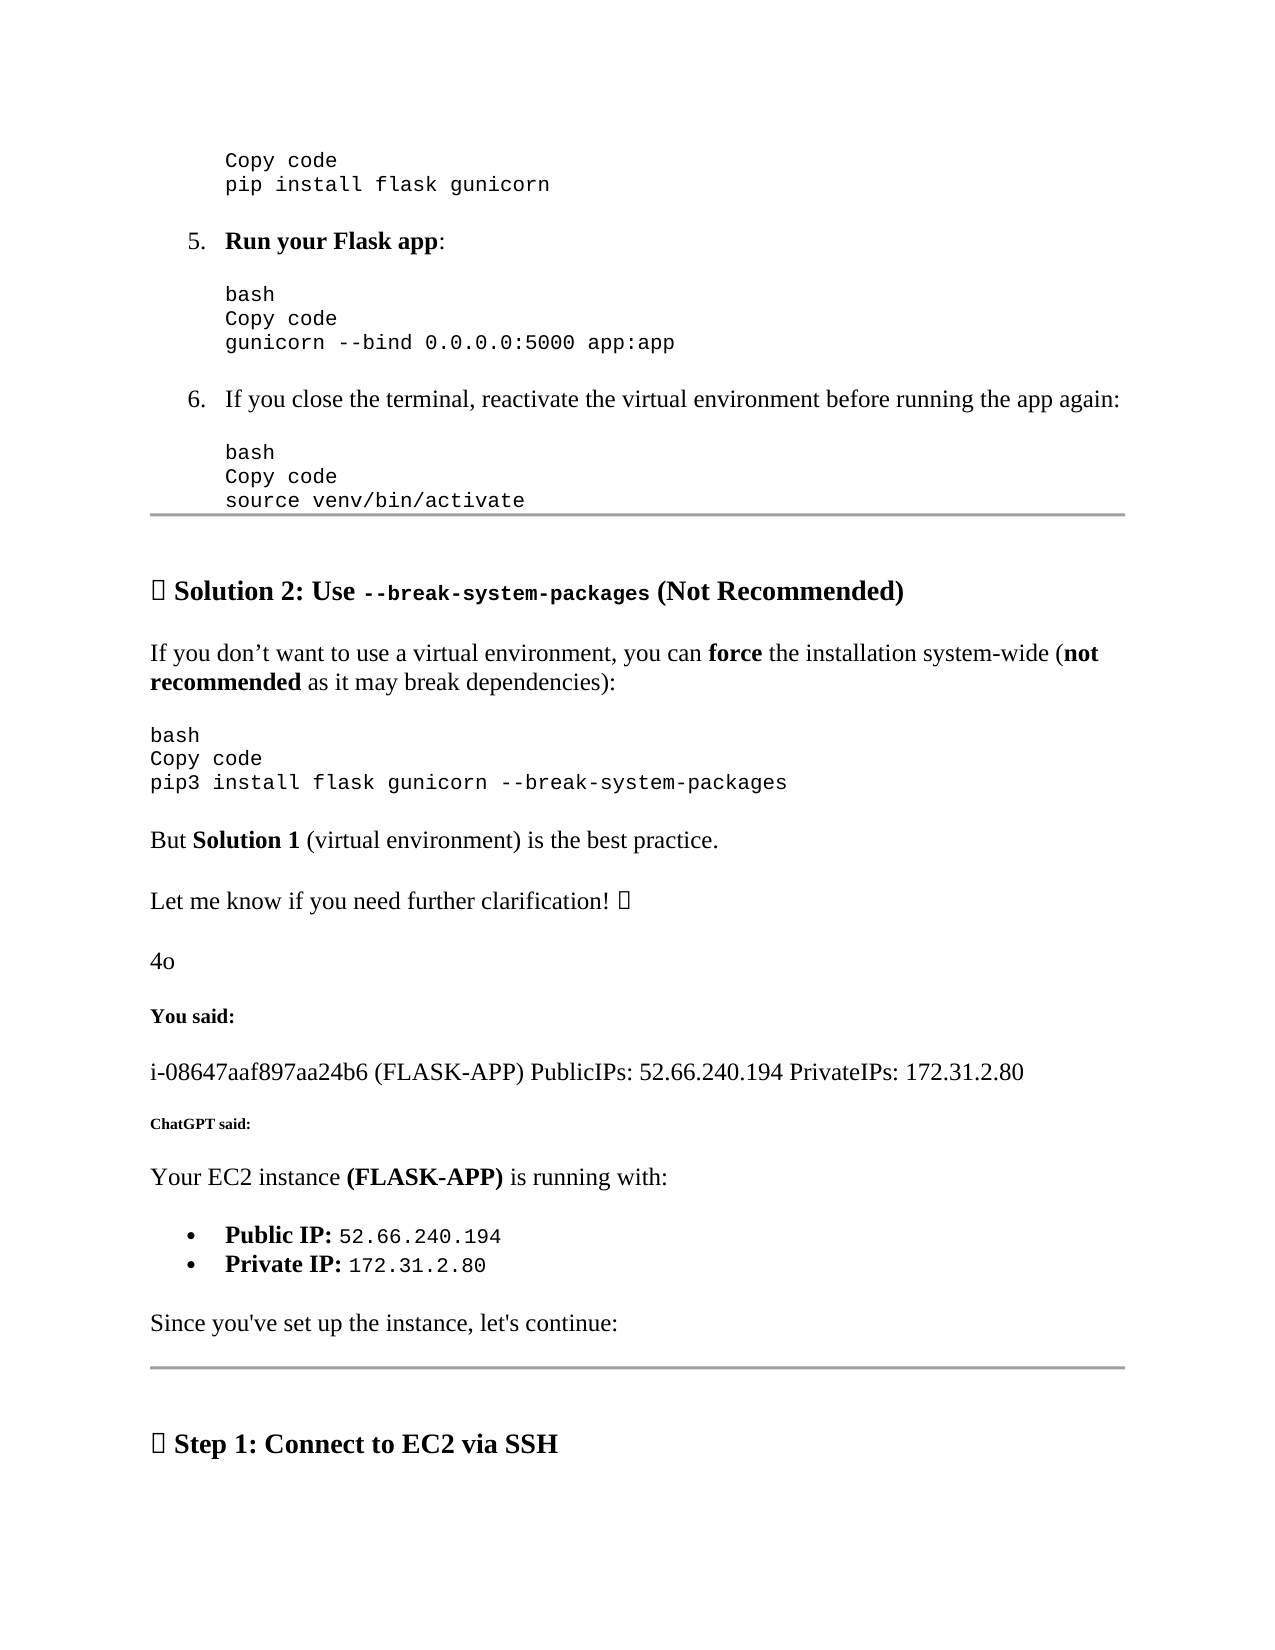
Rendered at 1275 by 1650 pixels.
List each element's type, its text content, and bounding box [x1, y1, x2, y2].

text Copy code [225, 466, 1125, 490]
list Run your Flask app: [187, 226, 1125, 255]
text But Solution 1 (virtual environment) is the best practice. [150, 825, 1125, 853]
text gunicorn --bind 0.0.0.0:5000 app:app [225, 332, 1125, 355]
text If you don’t want to use a virtual environment, you can force the installation system-wide (not recommended as it may break dependencies): [150, 638, 1125, 696]
text Copy code [225, 150, 1125, 174]
text You said: [150, 1004, 1125, 1028]
text ChatGPT said: [150, 1115, 1125, 1133]
list If you close the terminal, reactivate the virtual environment before running the app again: [187, 384, 1125, 413]
text Your EC2 instance (FLASK-APP) is running with: [150, 1162, 1125, 1191]
text Since you've set up the instance, let's continue: [150, 1308, 1125, 1337]
text pip install flask gunicorn [225, 174, 1125, 197]
text Copy code [150, 748, 1125, 772]
list Public IP: 52.66.240.194 [187, 1220, 1125, 1249]
text i-08647aaf897aa24b6 (FLASK-APP) PublicIPs: 52.66.240.194 PrivateIPs: 172.31.2.80 [150, 1057, 1125, 1086]
text pip3 install flask gunicorn --break-system-packages [150, 772, 1125, 796]
text bash [150, 725, 1125, 748]
text ✅ Step 1: Connect to EC2 via SSH [150, 1423, 1125, 1462]
text source venv/bin/activate [225, 490, 1125, 513]
list Private IP: 172.31.2.80 [187, 1249, 1125, 1279]
text 4o [150, 946, 1125, 975]
text Let me know if you need further clarification! 🚀 [150, 883, 1125, 917]
text Copy code [225, 308, 1125, 332]
text bash [225, 442, 1125, 466]
text bash [225, 284, 1125, 308]
text ✅ Solution 2: Use --break-system-packages (Not Recommended) [150, 571, 1125, 609]
